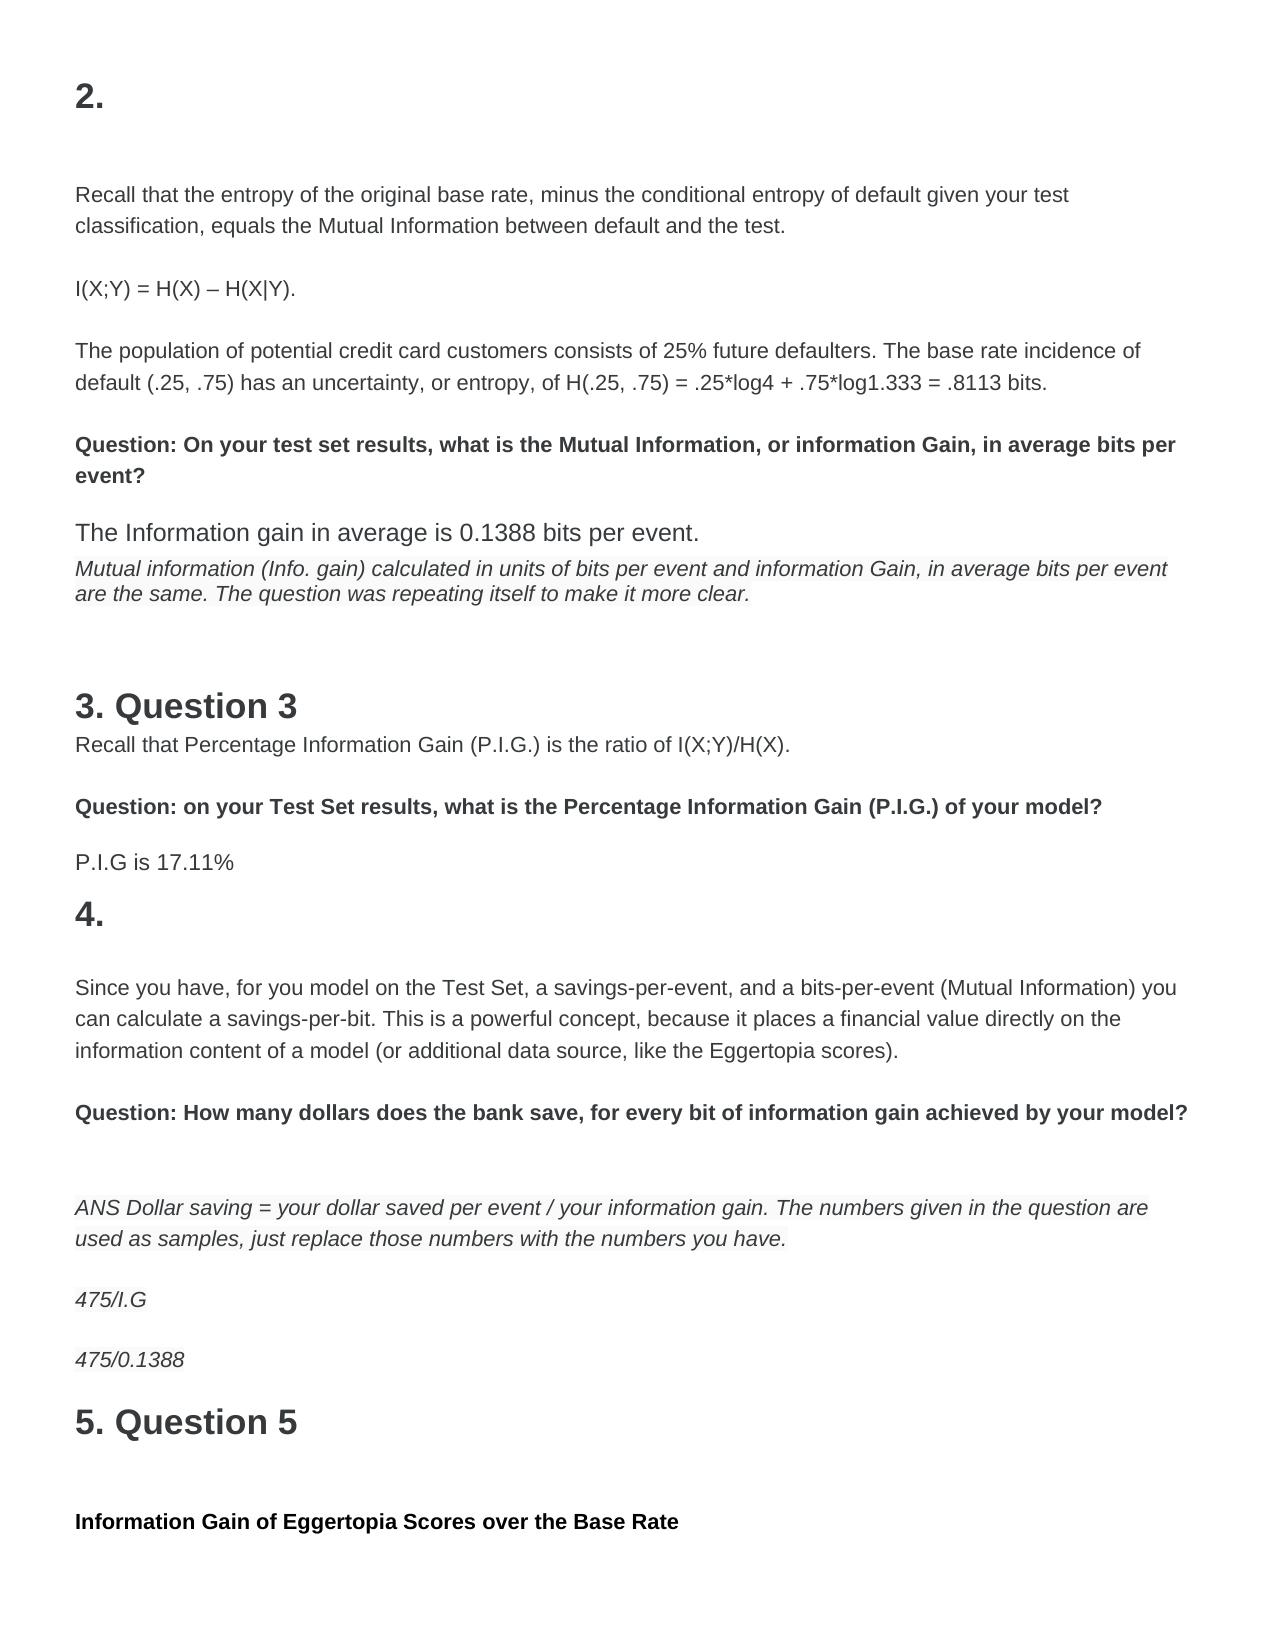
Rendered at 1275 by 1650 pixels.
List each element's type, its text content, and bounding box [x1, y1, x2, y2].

subtitle 5. Question 5 [75, 1401, 1200, 1442]
subtitle 2. [75, 75, 1200, 116]
text 475/I.G [75, 1281, 1200, 1312]
subtitle 4. [75, 894, 1200, 934]
text The population of potential credit card customers consists of 25% future defaulters. The base rate incidence of default (.25, .75) has an uncertainty, or entropy, of H(.25, .75) = .25*log4 + .75*log1.333 = .8113 bits. [75, 332, 1200, 395]
text Question: on your Test Set results, what is the Percentage Information Gain (P.I.G.) of your model? [75, 788, 1200, 819]
text 475/0.1388 [75, 1341, 1200, 1372]
text Information Gain of Eggertopia Scores over the Base Rate [75, 1503, 1200, 1534]
text Recall that Percentage Information Gain (P.I.G.) is the ratio of I(X;Y)/H(X). [75, 726, 1200, 757]
text The Information gain in average is 0.1388 bits per event. [75, 518, 1200, 547]
text Since you have, for you model on the Test Set, a savings-per-event, and a bits-per-event (Mutual Information) you can calculate a savings-per-bit. This is a powerful concept, because it places a financial value directly on the information content of a model (or additional data source, like the Eggertopia scores). [75, 969, 1200, 1063]
subtitle 3. Question 3 [75, 685, 1200, 726]
text Recall that the entropy of the original base rate, minus the conditional entropy of default given your test classification, equals the Mutual Information between default and the test. [75, 176, 1200, 239]
text P.I.G is 17.11% [75, 848, 1200, 875]
text I(X;Y) = H(X) – H(X|Y). [75, 270, 1200, 301]
text Question: On your test set results, what is the Mutual Information, or information Gain, in average bits per event? [75, 426, 1200, 489]
text Mutual information (Info. gain) calculated in units of bits per event and information Gain, in average bits per event are the same. The question was repeating itself to make it more clear. [751, 556, 1200, 606]
text ANS Dollar saving = your dollar saved per event / your information gain. The numbers given in the question are used as samples, just replace those numbers with the numbers you have. [75, 1189, 1200, 1251]
text Question: How many dollars does the bank save, for every bit of information gain achieved by your model? [75, 1094, 1200, 1125]
